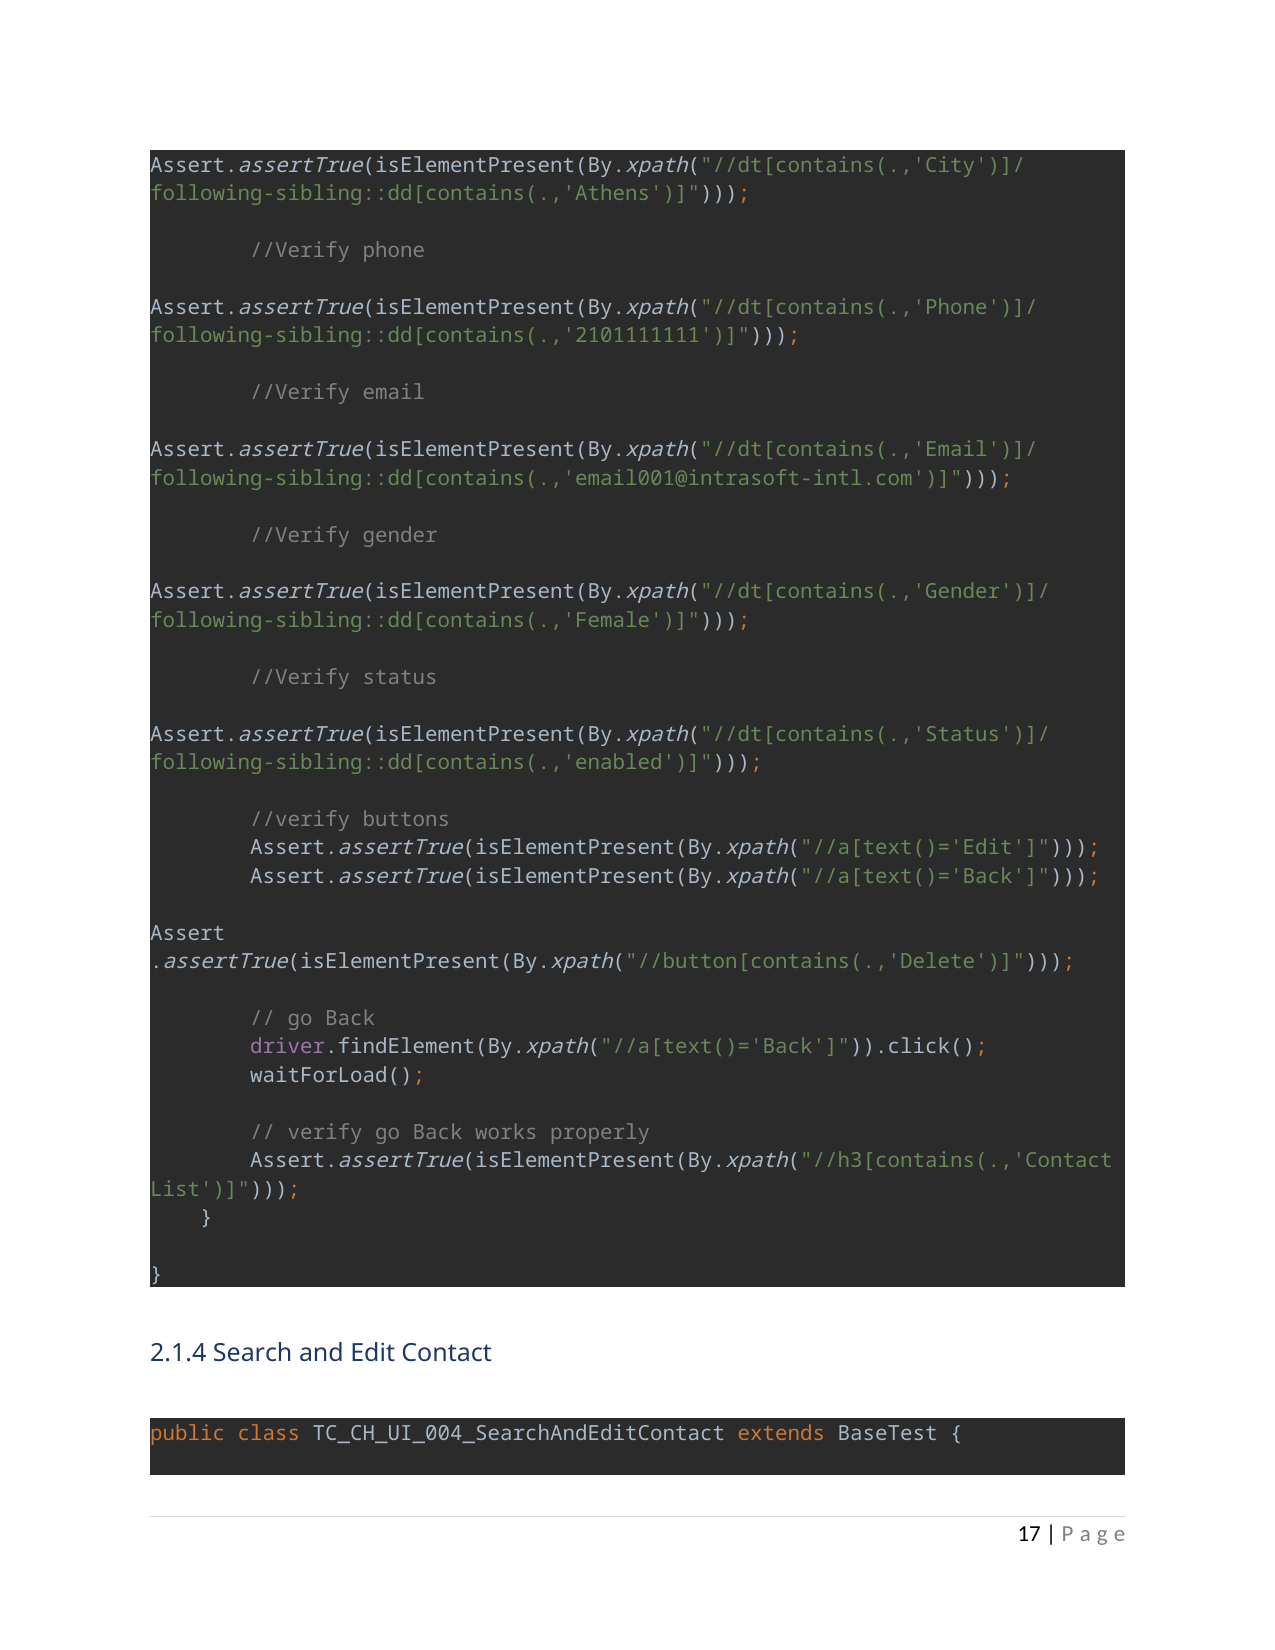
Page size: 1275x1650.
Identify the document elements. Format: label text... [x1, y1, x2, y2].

subtitle 2.1.4 Search and Edit Contact [150, 1334, 1125, 1368]
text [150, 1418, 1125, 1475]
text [150, 150, 1125, 1287]
